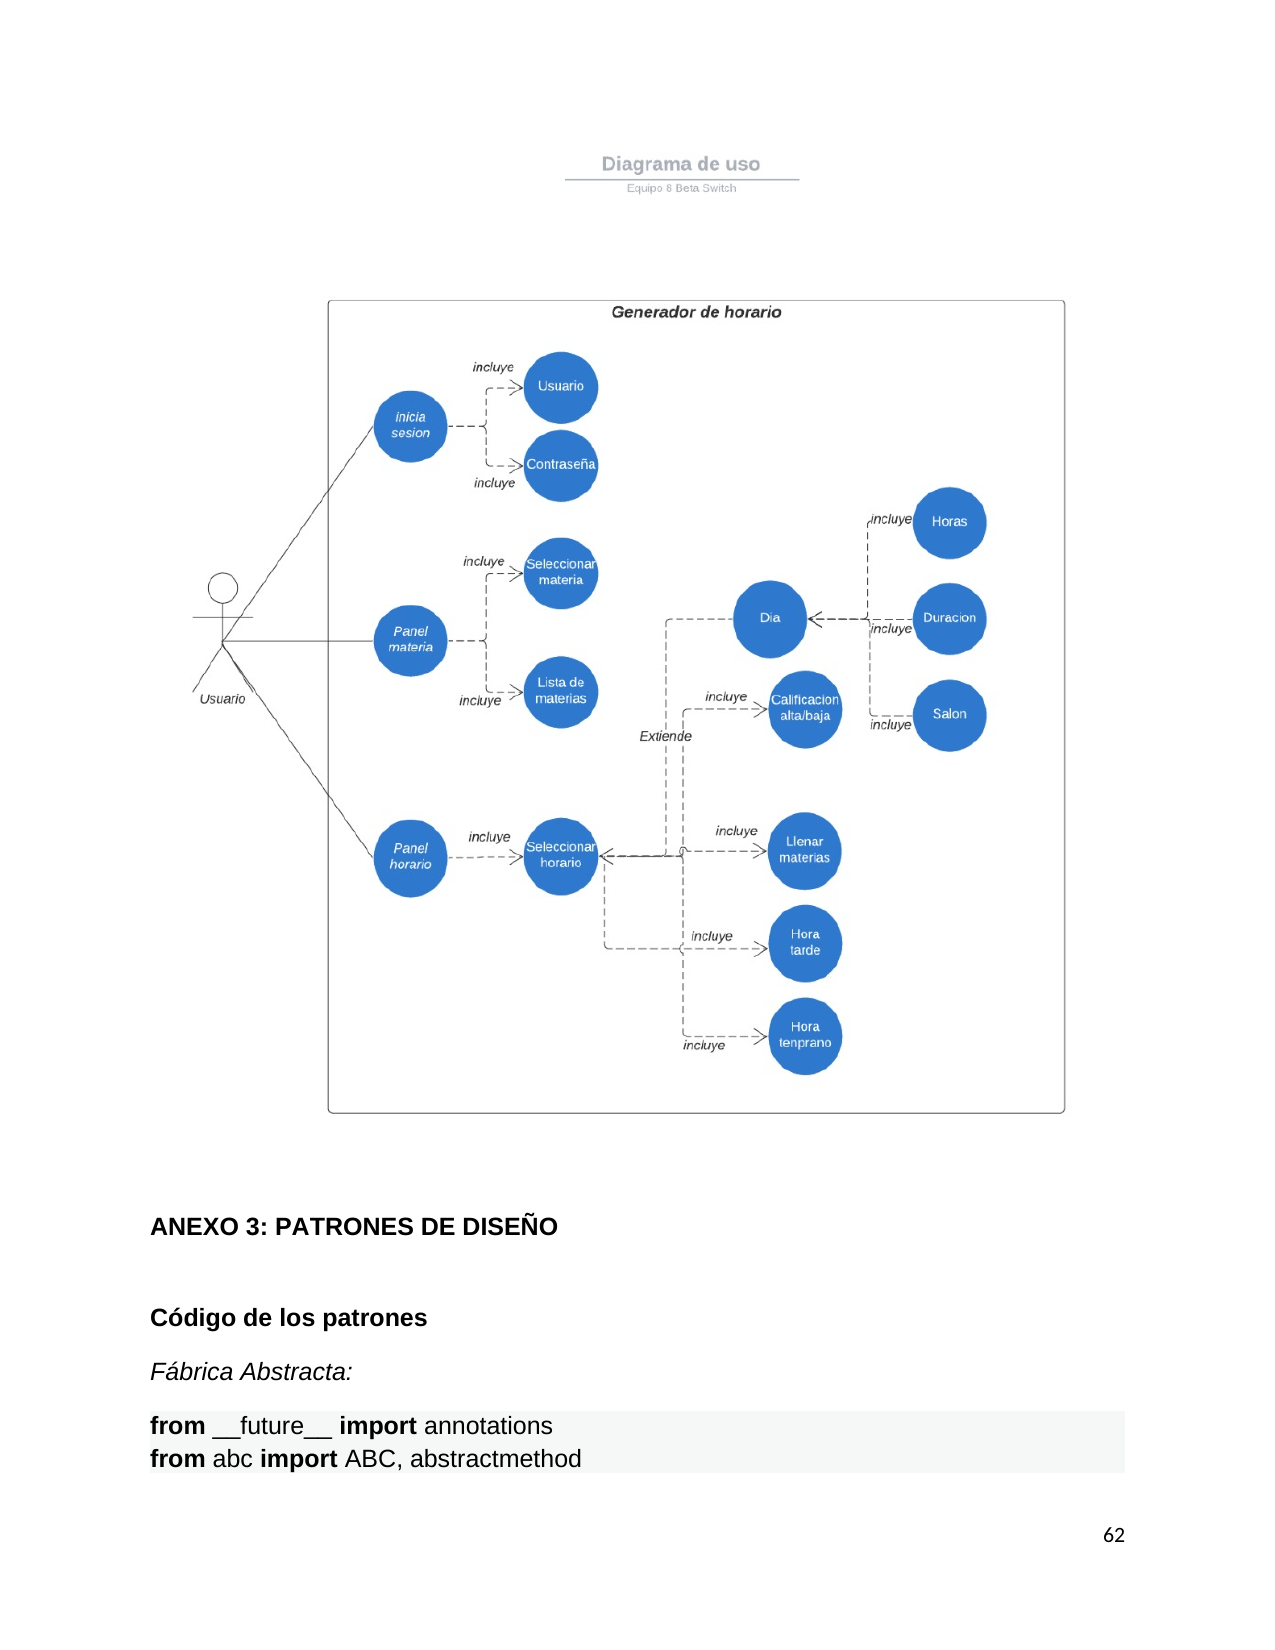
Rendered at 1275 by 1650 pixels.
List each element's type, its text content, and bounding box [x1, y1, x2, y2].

picture [179, 150, 1074, 1121]
text Fábrica Abstracta: [150, 1357, 1125, 1386]
text from __future__ import annotations [150, 1411, 1125, 1439]
text from abc import ABC, abstractmethod [150, 1444, 1125, 1473]
text Código de los patrones [150, 1303, 1125, 1332]
